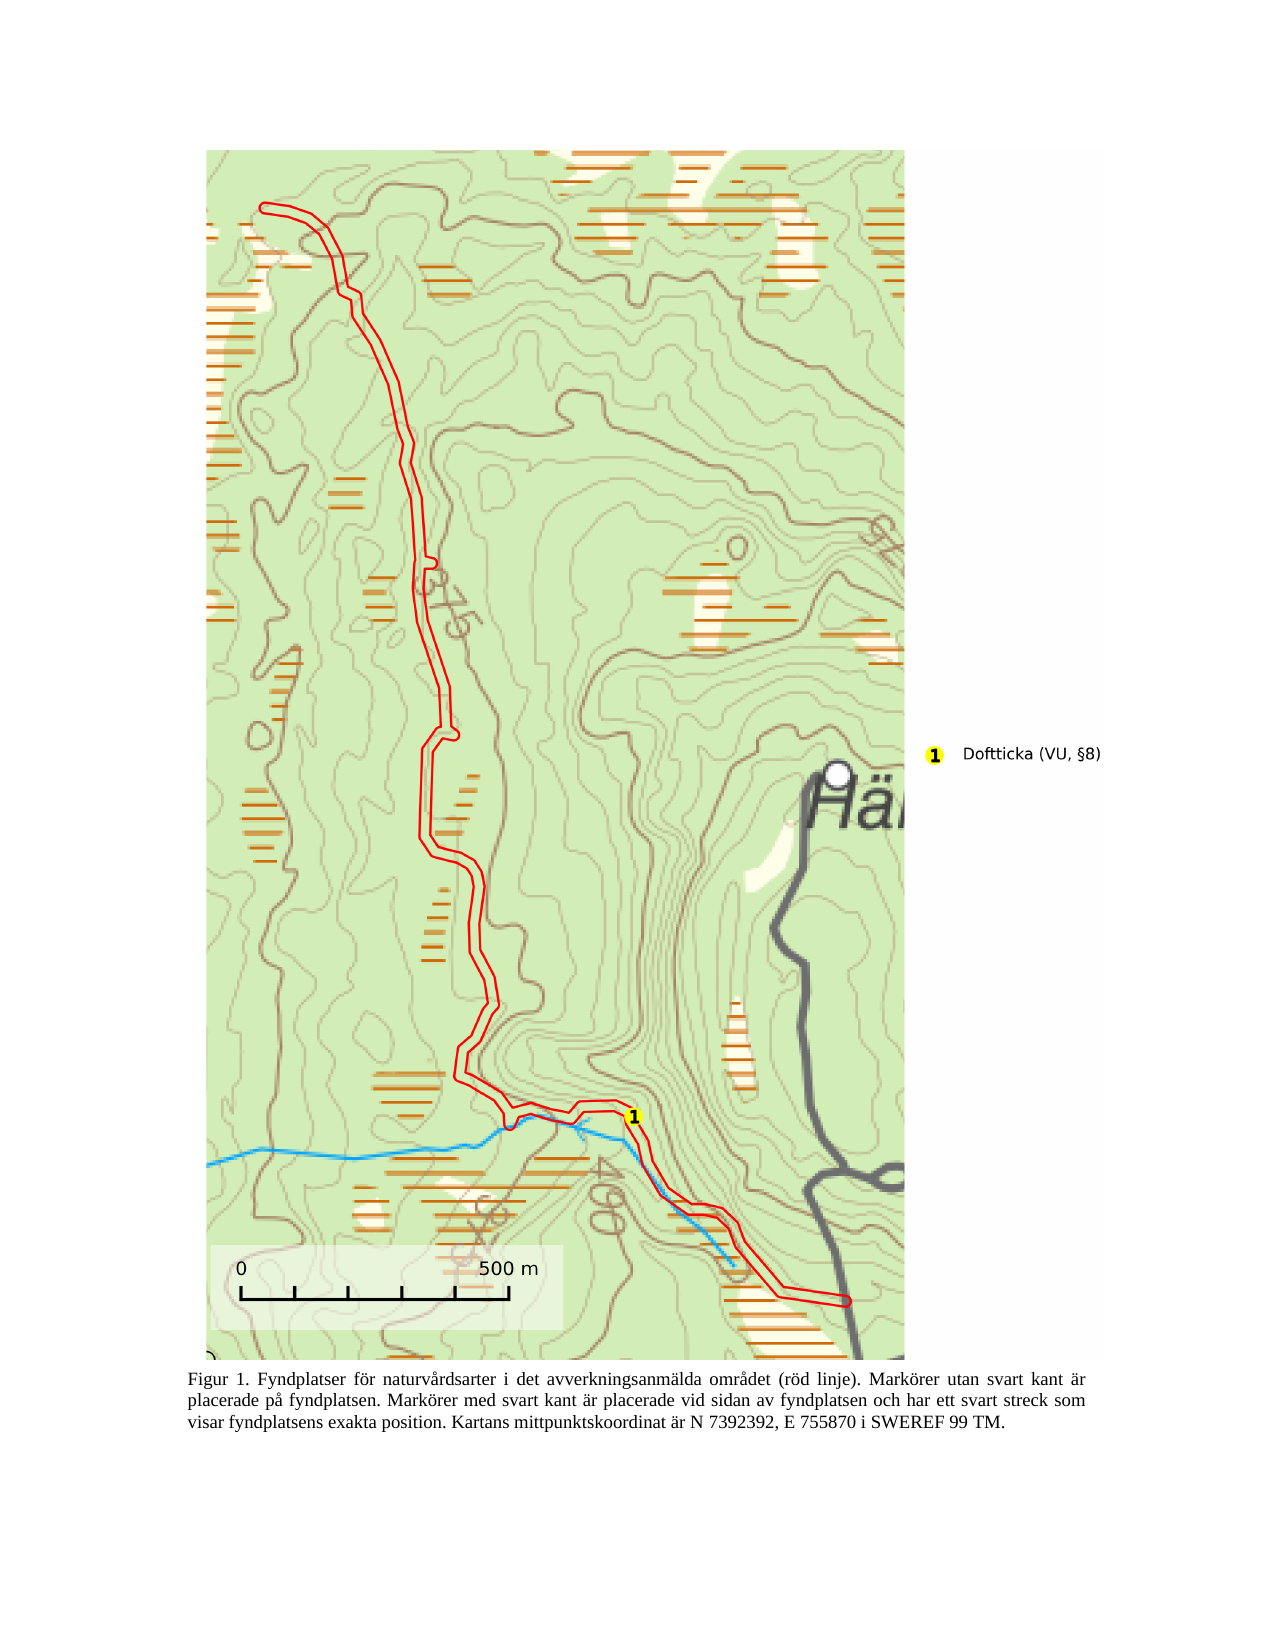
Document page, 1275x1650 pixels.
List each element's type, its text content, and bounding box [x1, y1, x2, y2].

picture [206, 150, 1107, 1360]
text Figur 1. Fyndplatser för naturvårdsarter i det avverkningsanmälda området (röd linje). Markörer utan svart kant är placerade på fyndplatsen. Markörer med svart kant är placerade vid sidan av fyndplatsen och har ett svart streck som visar fyndplatsens exakta position. Kartans mittpunktskoordinat är N 7392392, E 755870 i SWEREF 99 TM. [187, 1368, 1087, 1432]
